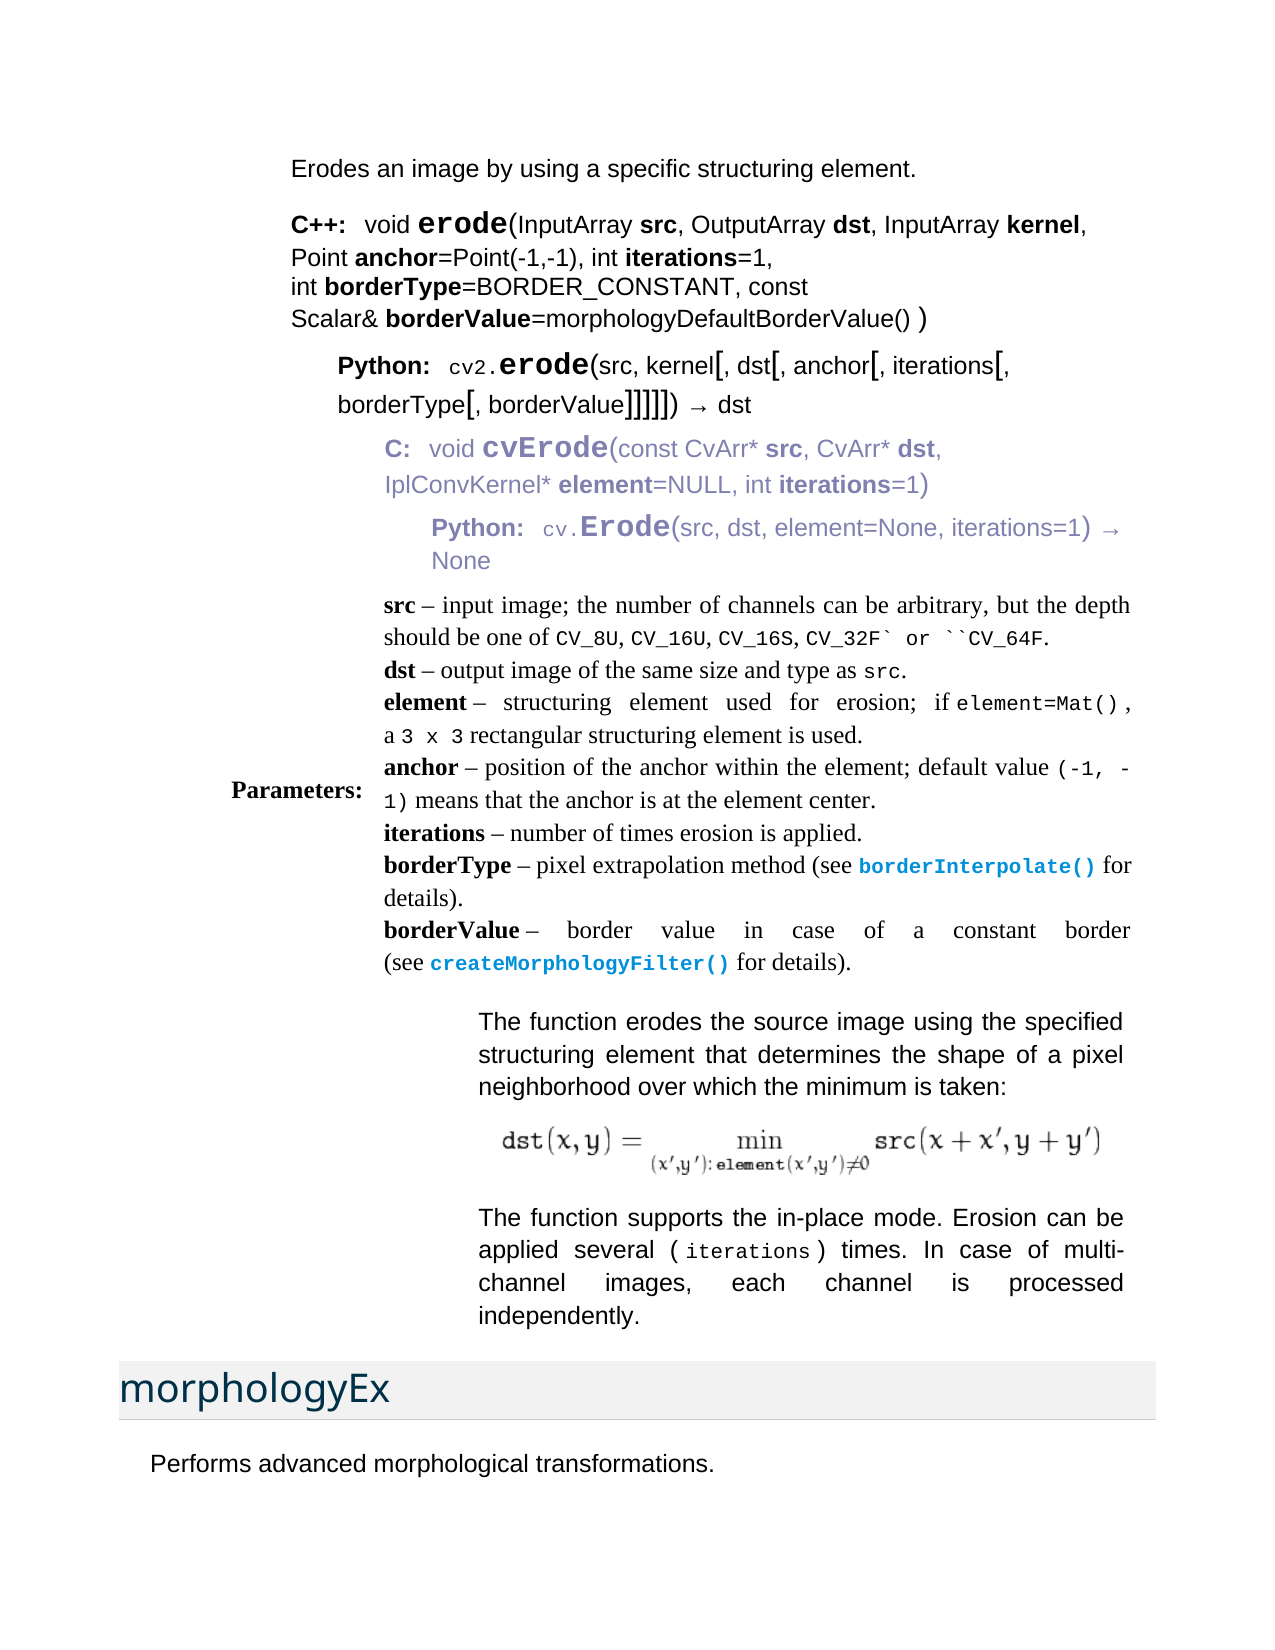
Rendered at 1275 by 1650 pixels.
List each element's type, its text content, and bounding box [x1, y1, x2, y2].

table_header Parameters: [224, 585, 376, 978]
table_header src – input image; the number of channels can be arbitrary, but the depth should be one of CV_8U, CV_16U, CV_16S, CV_32F` or ``CV_64F. dst – output image of the same size and type as src. element – structuring element used for erosion; if element=Mat() , a 3 x 3 rectangular structuring element is used. anchor – position of the anchor within the element; default value (-1, -1) means that the anchor is at the element center. iterations – number of times erosion is applied. borderType – pixel extrapolation method (see borderInterpolate() for details). borderValue – border value in case of a constant border (see createMorphologyFilter() for details). [376, 585, 1144, 978]
text The function supports the in-place mode. Erosion can be applied several ( iterations ) times. In case of multi-channel images, each channel is processed independently. [478, 1199, 1125, 1329]
text morphologyEx [119, 1361, 1156, 1419]
text Python: cv.Erode(src, dst, element=None, iterations=1) → None [431, 510, 1125, 574]
text The function erodes the source image using the specified structuring element that determines the shape of a pixel neighborhood over which the minimum is taken: [478, 1003, 1125, 1101]
text Erodes an image by using a specific structuring element. [291, 150, 1125, 182]
text Python: cv2.erode(src, kernel[, dst[, anchor[, iterations[, borderType[, borderValue]]]]]) → dst [337, 344, 1125, 420]
text C++: void erode(InputArray src, OutputArray dst, InputArray kernel, Point anchor=Point(-1,-1), int iterations=1, int borderType=BORDER_CONSTANT, const Scalar& borderValue=morphologyDefaultBorderValue() ) [291, 207, 1125, 333]
text Performs advanced morphological transformations. [150, 1445, 1125, 1478]
text C: void cvErode(const CvArr* src, CvArr* dst, IplConvKernel* element=NULL, int iterations=1) [384, 431, 1125, 499]
picture [502, 1126, 1101, 1175]
